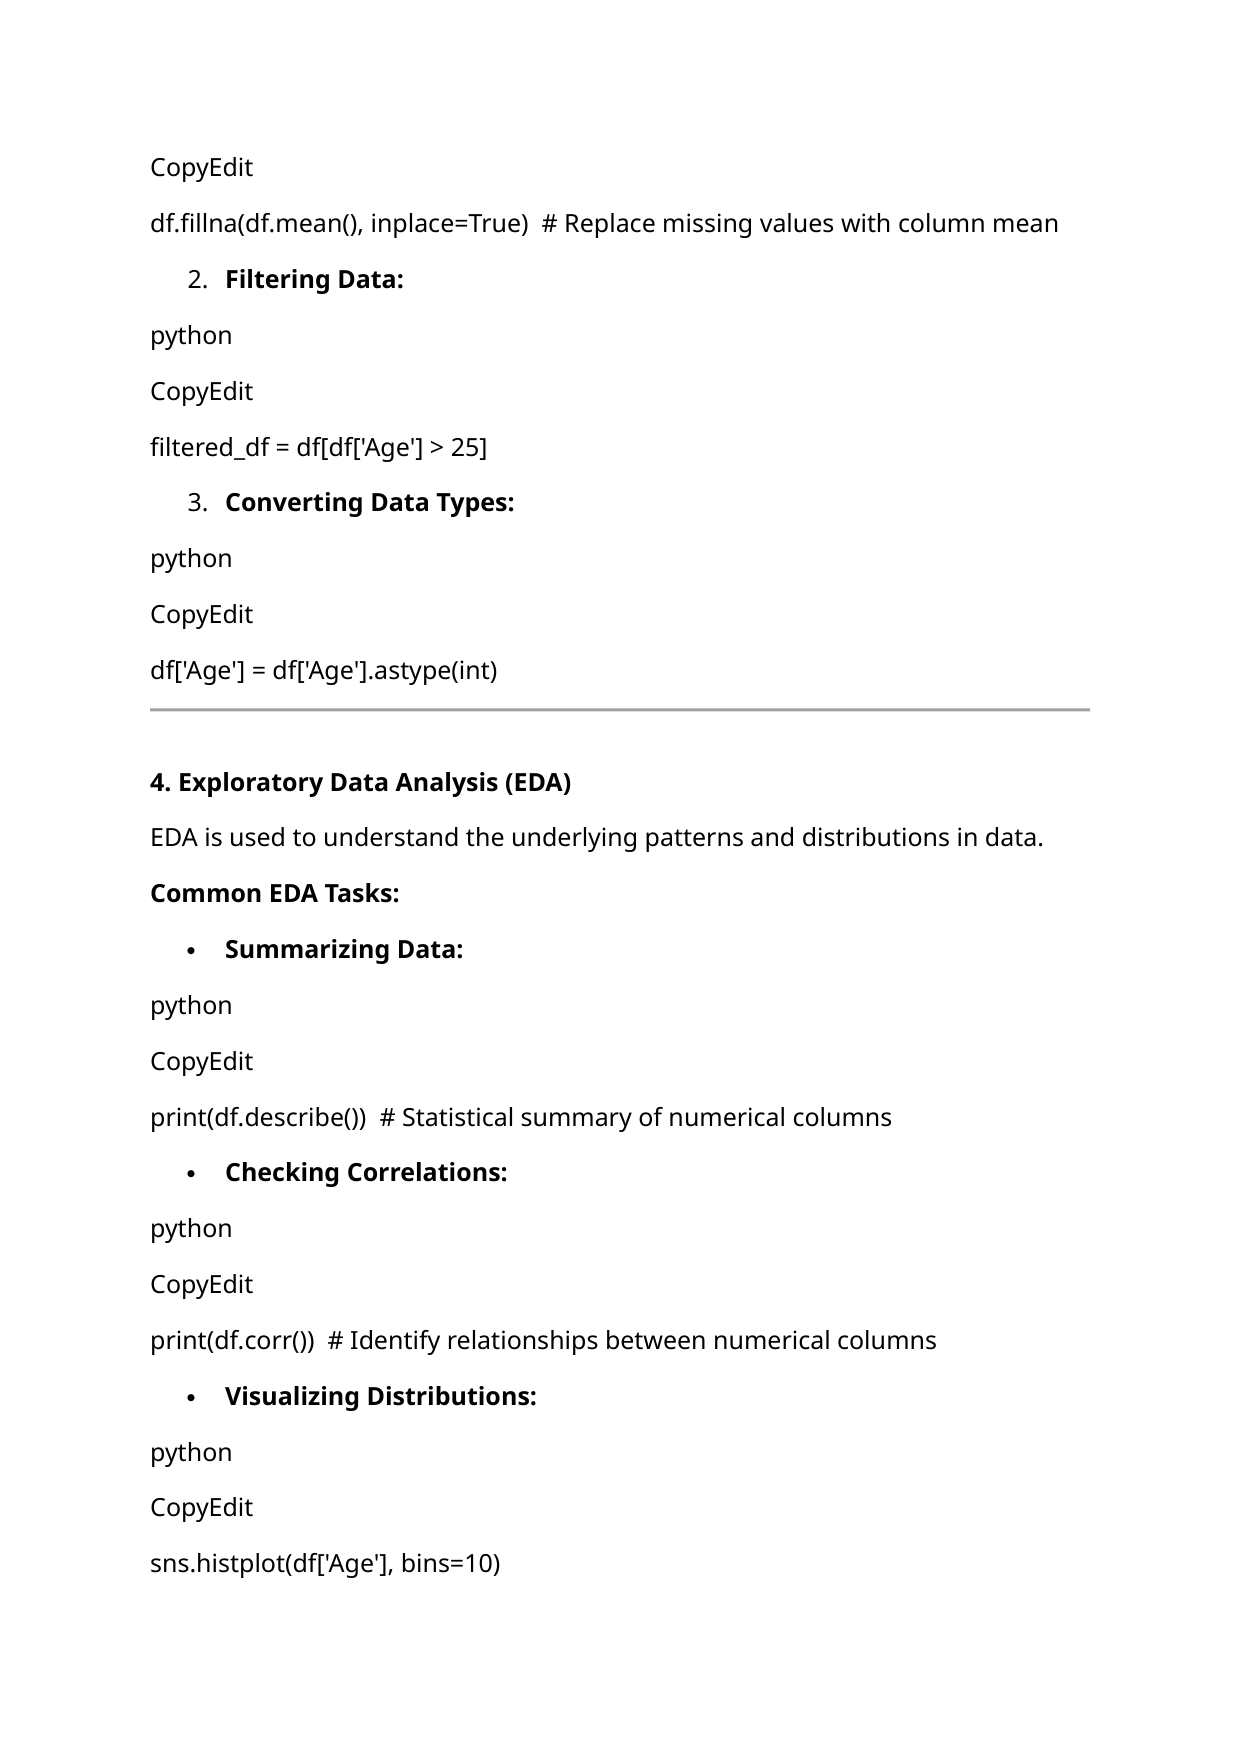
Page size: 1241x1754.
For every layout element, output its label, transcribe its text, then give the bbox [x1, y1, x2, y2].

text sns.histplot(df['Age'], bins=10) [150, 1546, 1090, 1580]
list Summarizing Data: [187, 932, 1090, 966]
list Filtering Data: [187, 262, 1090, 296]
list Visualizing Distributions: [187, 1378, 1090, 1412]
text python [150, 317, 1090, 352]
list Converting Data Types: [187, 485, 1090, 519]
text python [150, 1434, 1090, 1468]
list Checking Correlations: [187, 1155, 1090, 1189]
text filtered_df = df[df['Age'] > 25] [150, 429, 1090, 463]
text print(df.describe()) # Statistical summary of numerical columns [150, 1099, 1090, 1133]
text df['Age'] = df['Age'].astype(int) [150, 652, 1090, 687]
text python [150, 1211, 1090, 1245]
text print(df.corr()) # Identify relationships between numerical columns [150, 1322, 1090, 1357]
text CopyEdit [150, 1043, 1090, 1077]
text EDA is used to understand the underlying patterns and distributions in data. [150, 820, 1090, 854]
text python [150, 541, 1090, 575]
text 4. Exploratory Data Analysis (EDA) [150, 764, 1090, 798]
text CopyEdit [150, 1490, 1090, 1524]
text python [150, 987, 1090, 1022]
text Common EDA Tasks: [150, 876, 1090, 910]
text CopyEdit [150, 1267, 1090, 1301]
text CopyEdit [150, 597, 1090, 631]
text df.fillna(df.mean(), inplace=True) # Replace missing values with column mean [150, 206, 1090, 240]
text CopyEdit [150, 150, 1090, 184]
text CopyEdit [150, 373, 1090, 407]
